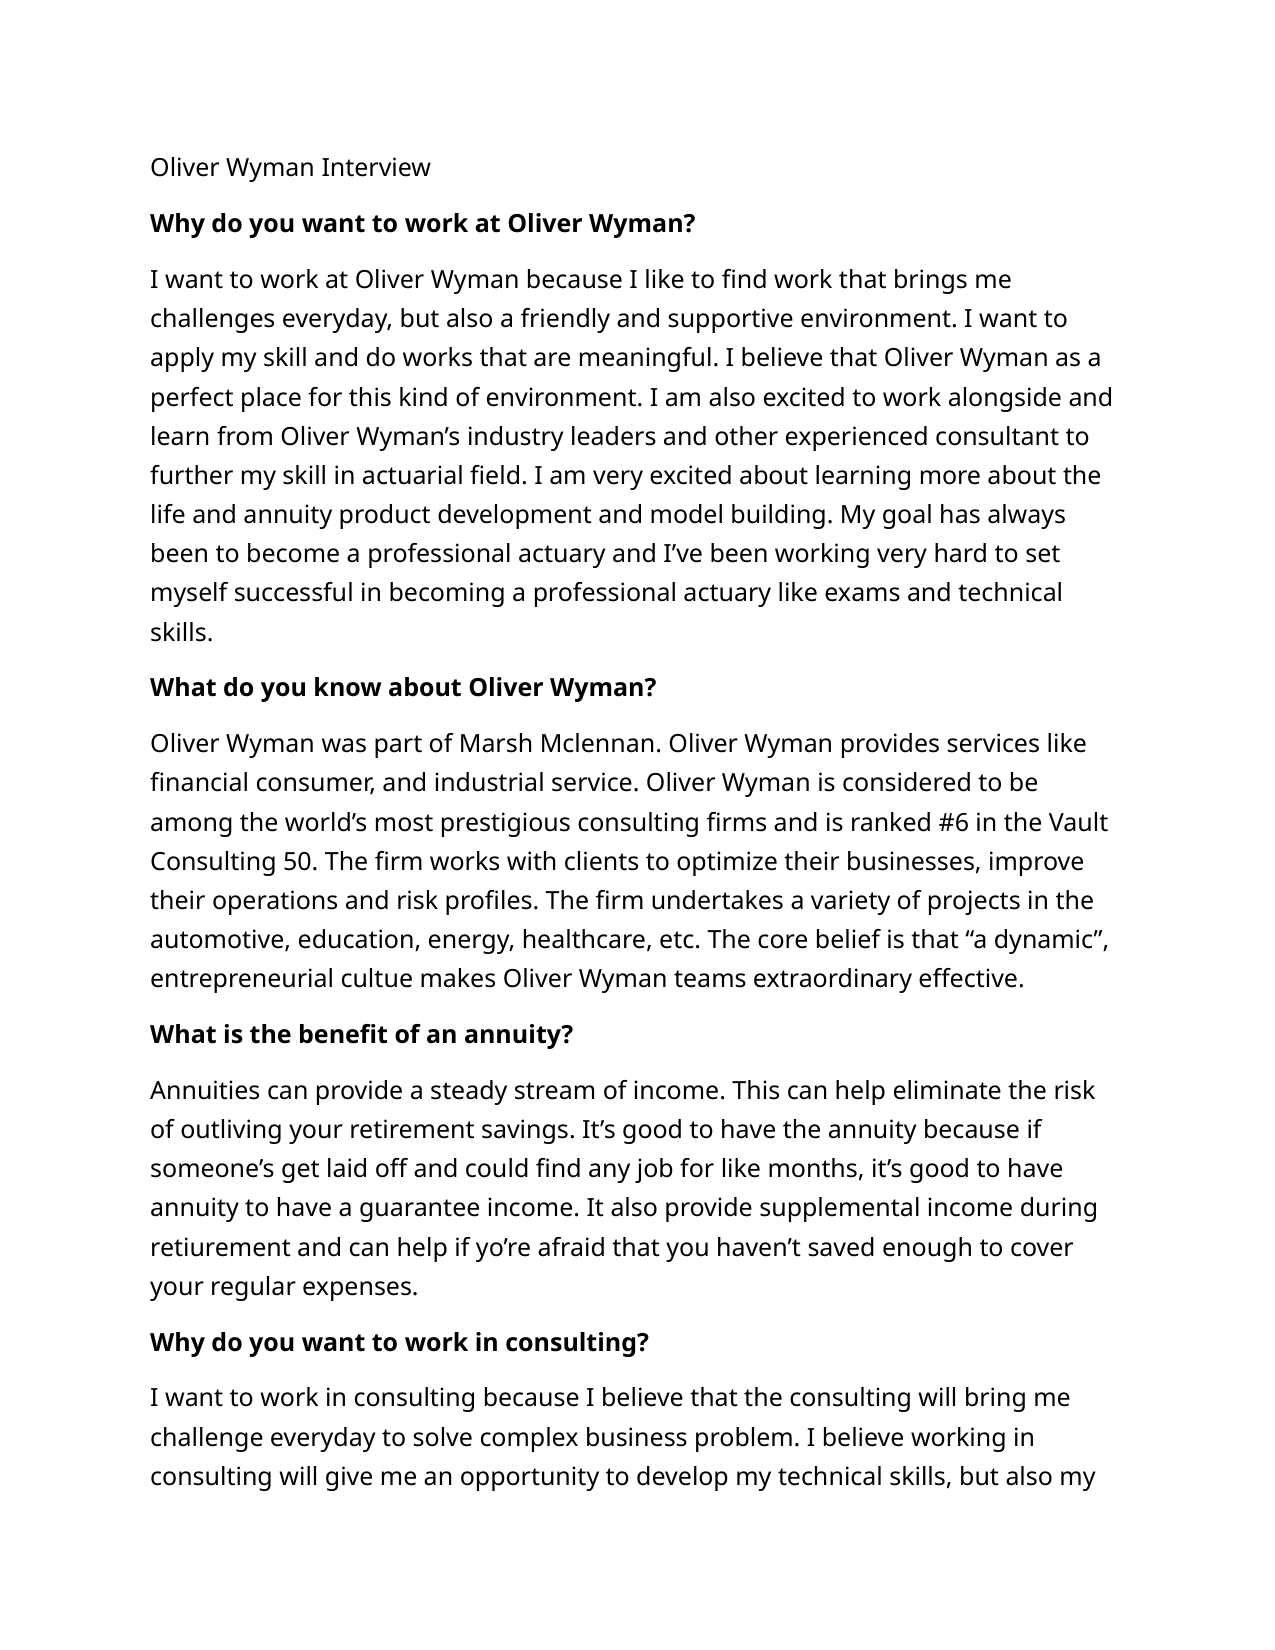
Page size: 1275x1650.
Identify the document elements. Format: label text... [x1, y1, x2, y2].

text Annuities can provide a steady stream of income. This can help eliminate the risk of outliving your retirement savings. It’s good to have the annuity because if someone’s get laid off and could find any job for like months, it’s good to have annuity to have a guarantee income. It also provide supplemental income during retiurement and can help if yo’re afraid that you haven’t saved enough to cover your regular expenses. [150, 1072, 1125, 1302]
text What is the benefit of an annuity? [150, 1017, 1125, 1051]
text What do you know about Oliver Wyman? [150, 670, 1125, 704]
text Why do you want to work at Oliver Wyman? [150, 206, 1125, 240]
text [150, 1380, 1125, 1492]
text I want to work at Oliver Wyman because I like to find work that brings me challenges everyday, but also a friendly and supportive environment. I want to apply my skill and do works that are meaningful. I believe that Oliver Wyman as a perfect place for this kind of environment. I am also excited to work alongside and learn from Oliver Wyman’s industry leaders and other experienced consultant to further my skill in actuarial field. I am very excited about learning more about the life and annuity product development and model building. My goal has always been to become a professional actuary and I’ve been working very hard to set myself successful in becoming a professional actuary like exams and technical skills. [150, 262, 1125, 648]
text Oliver Wyman Interview [150, 150, 1125, 184]
text Why do you want to work in consulting? [150, 1324, 1125, 1358]
text Oliver Wyman was part of Marsh Mclennan. Oliver Wyman provides services like financial consumer, and industrial service. Oliver Wyman is considered to be among the world’s most prestigious consulting firms and is ranked #6 in the Vault Consulting 50. The firm works with clients to optimize their businesses, improve their operations and risk profiles. The firm undertakes a variety of projects in the automotive, education, energy, healthcare, etc. The core belief is that “a dynamic”, entrepreneurial cultue makes Oliver Wyman teams extraordinary effective. [150, 726, 1125, 995]
